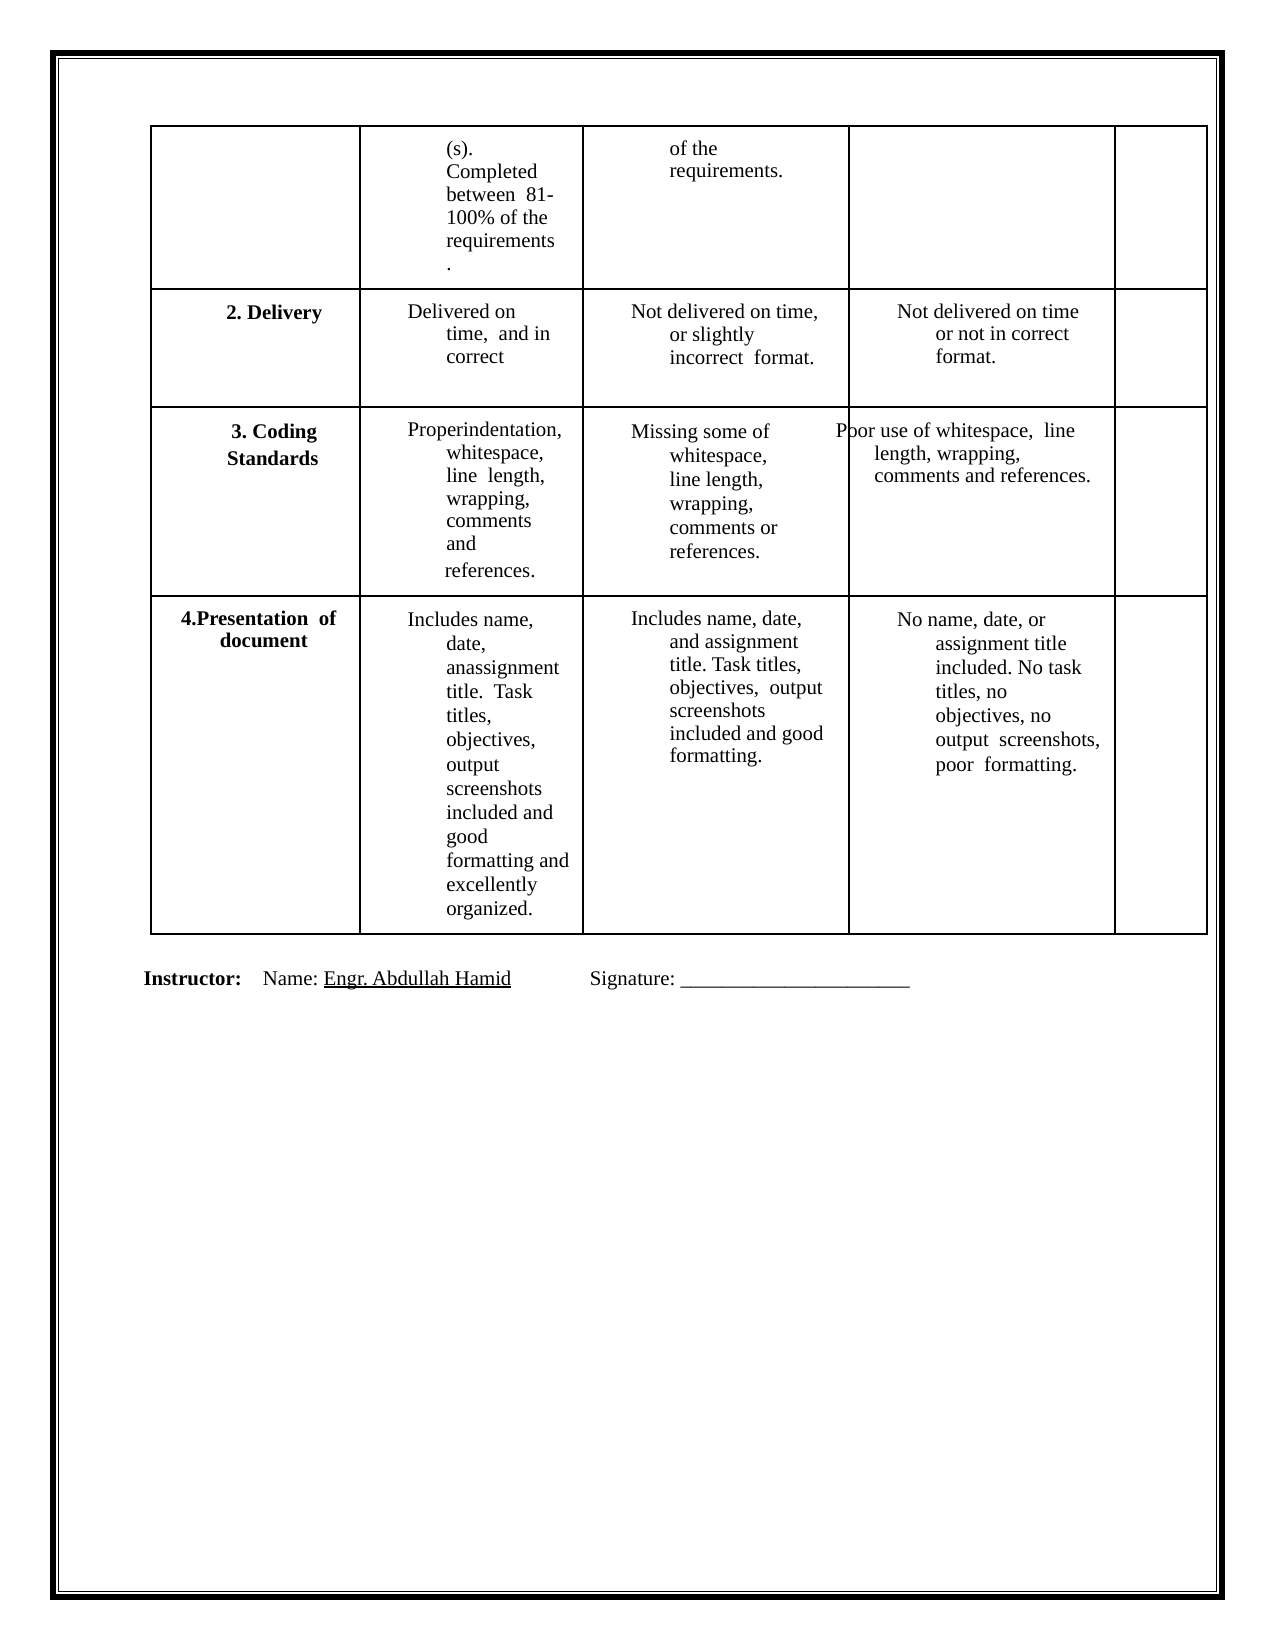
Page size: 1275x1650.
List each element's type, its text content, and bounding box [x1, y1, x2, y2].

table_cell [1116, 127, 1206, 222]
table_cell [850, 127, 1114, 222]
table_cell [361, 127, 582, 222]
text Instructor: Name: Engr. Abdullah Hamid Signature: ______________________ [143, 255, 1134, 279]
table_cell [152, 127, 359, 222]
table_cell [584, 127, 848, 222]
